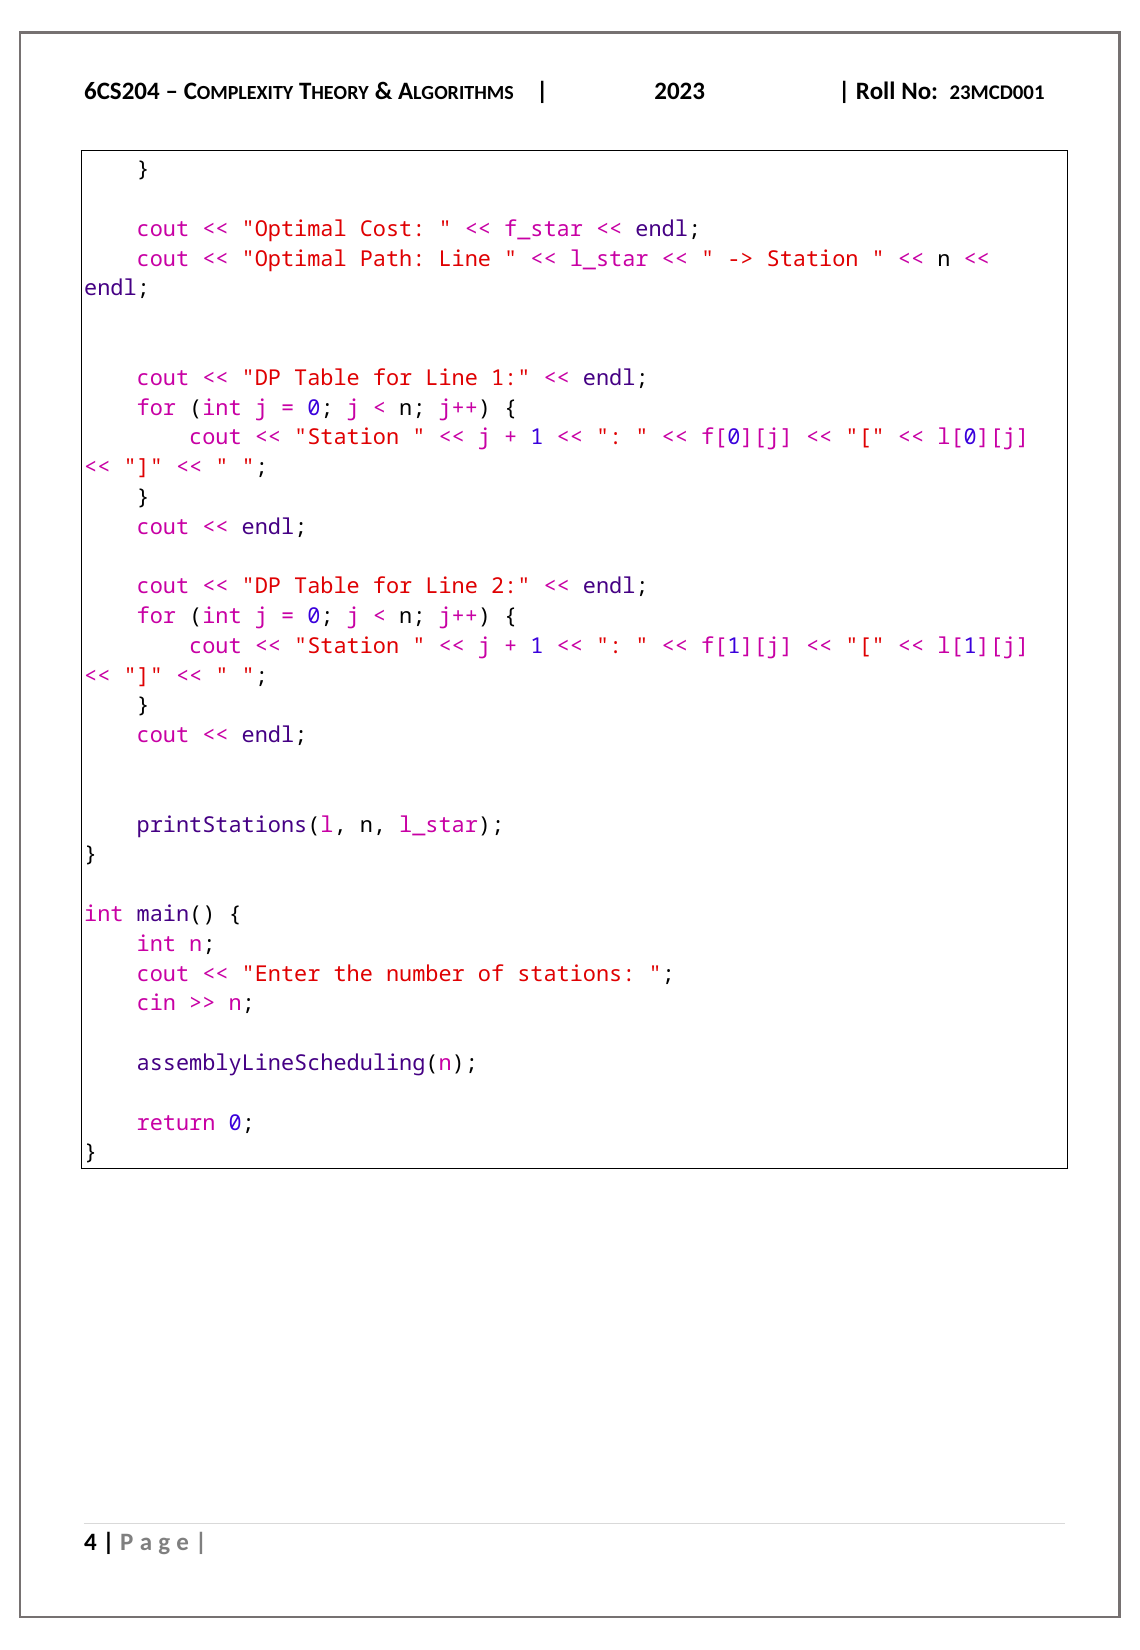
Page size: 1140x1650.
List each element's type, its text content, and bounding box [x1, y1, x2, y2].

text cout << "Enter the number of stations: "; [84, 957, 1065, 987]
text cout << endl; [84, 719, 1065, 749]
text assemblyLineScheduling(n); [84, 1047, 1065, 1077]
text } [84, 838, 1065, 868]
text cout << "Station " << j + 1 << ": " << f[0][j] << "[" << l[0][j] << "]" << " "; [84, 421, 1065, 481]
text cout << "Optimal Path: Line " << l_star << " -> Station " << n << endl; [84, 242, 1065, 302]
text cin >> n; [84, 987, 1065, 1017]
text for (int j = 0; j < n; j++) { [84, 391, 1065, 421]
text int main() { [84, 898, 1065, 928]
text cout << "DP Table for Line 1:" << endl; [84, 362, 1065, 391]
text cout << "Optimal Cost: " << f_star << endl; [84, 213, 1065, 242]
text int n; [84, 928, 1065, 957]
text return 0; [84, 1106, 1065, 1133]
text } [84, 481, 1065, 511]
text printStations(l, n, l_star); [84, 808, 1065, 838]
text for (int j = 0; j < n; j++) { [84, 600, 1065, 630]
text cout << "DP Table for Line 2:" << endl; [84, 570, 1065, 600]
text } [82, 151, 1067, 183]
text cout << "Station " << j + 1 << ": " << f[1][j] << "[" << l[1][j] << "]" << " "; [84, 630, 1065, 689]
text } [84, 689, 1065, 719]
text } [82, 1133, 1067, 1168]
text cout << endl; [84, 511, 1065, 540]
